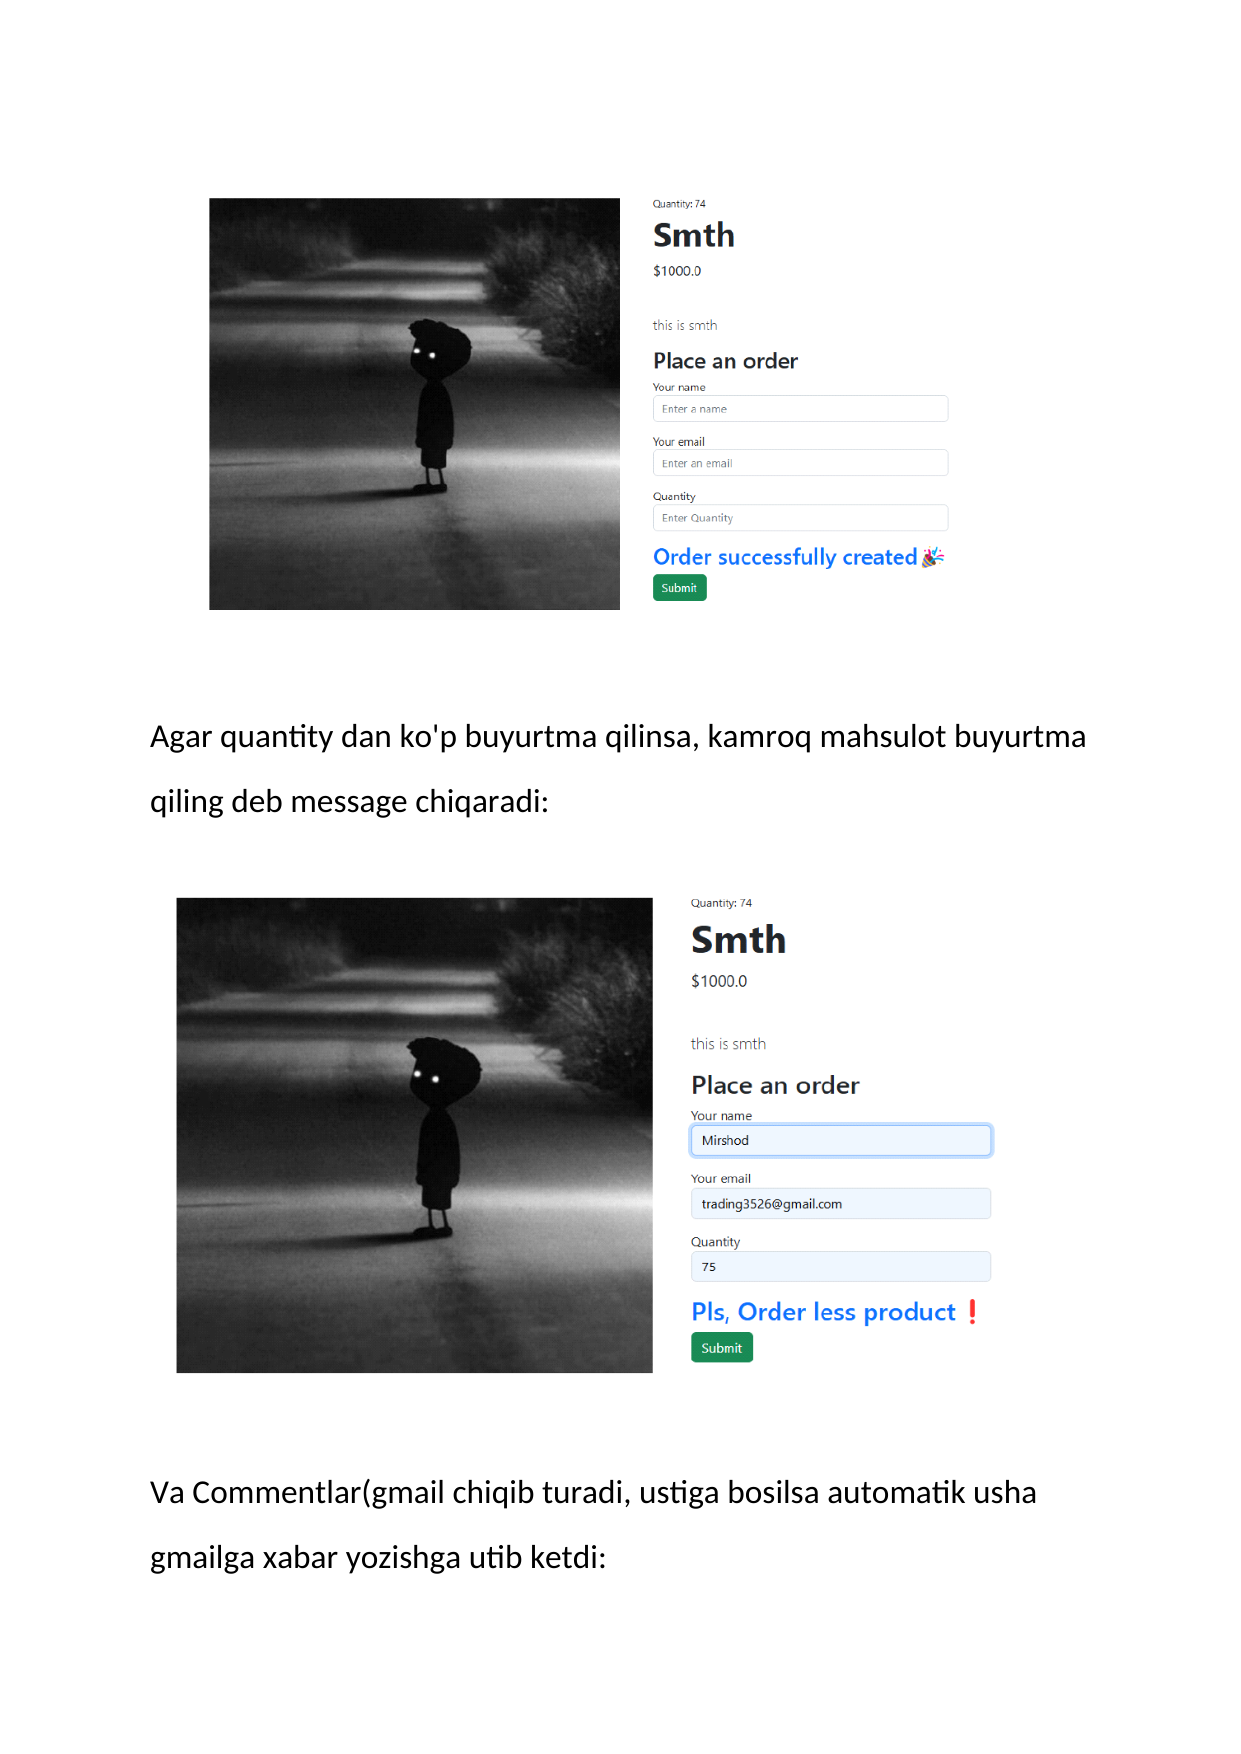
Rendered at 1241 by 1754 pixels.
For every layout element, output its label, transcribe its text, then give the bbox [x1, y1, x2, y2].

text Agar quantity dan ko'p buyurtma qilinsa, kamroq mahsulot buyurtma qiling deb message chiqaradi: [150, 703, 1090, 833]
text Va Commentlar(gmail chiqib turadi, ustiga bosilsa automatik usha gmailga xabar yozishga utib ketdi: [150, 1459, 1090, 1589]
